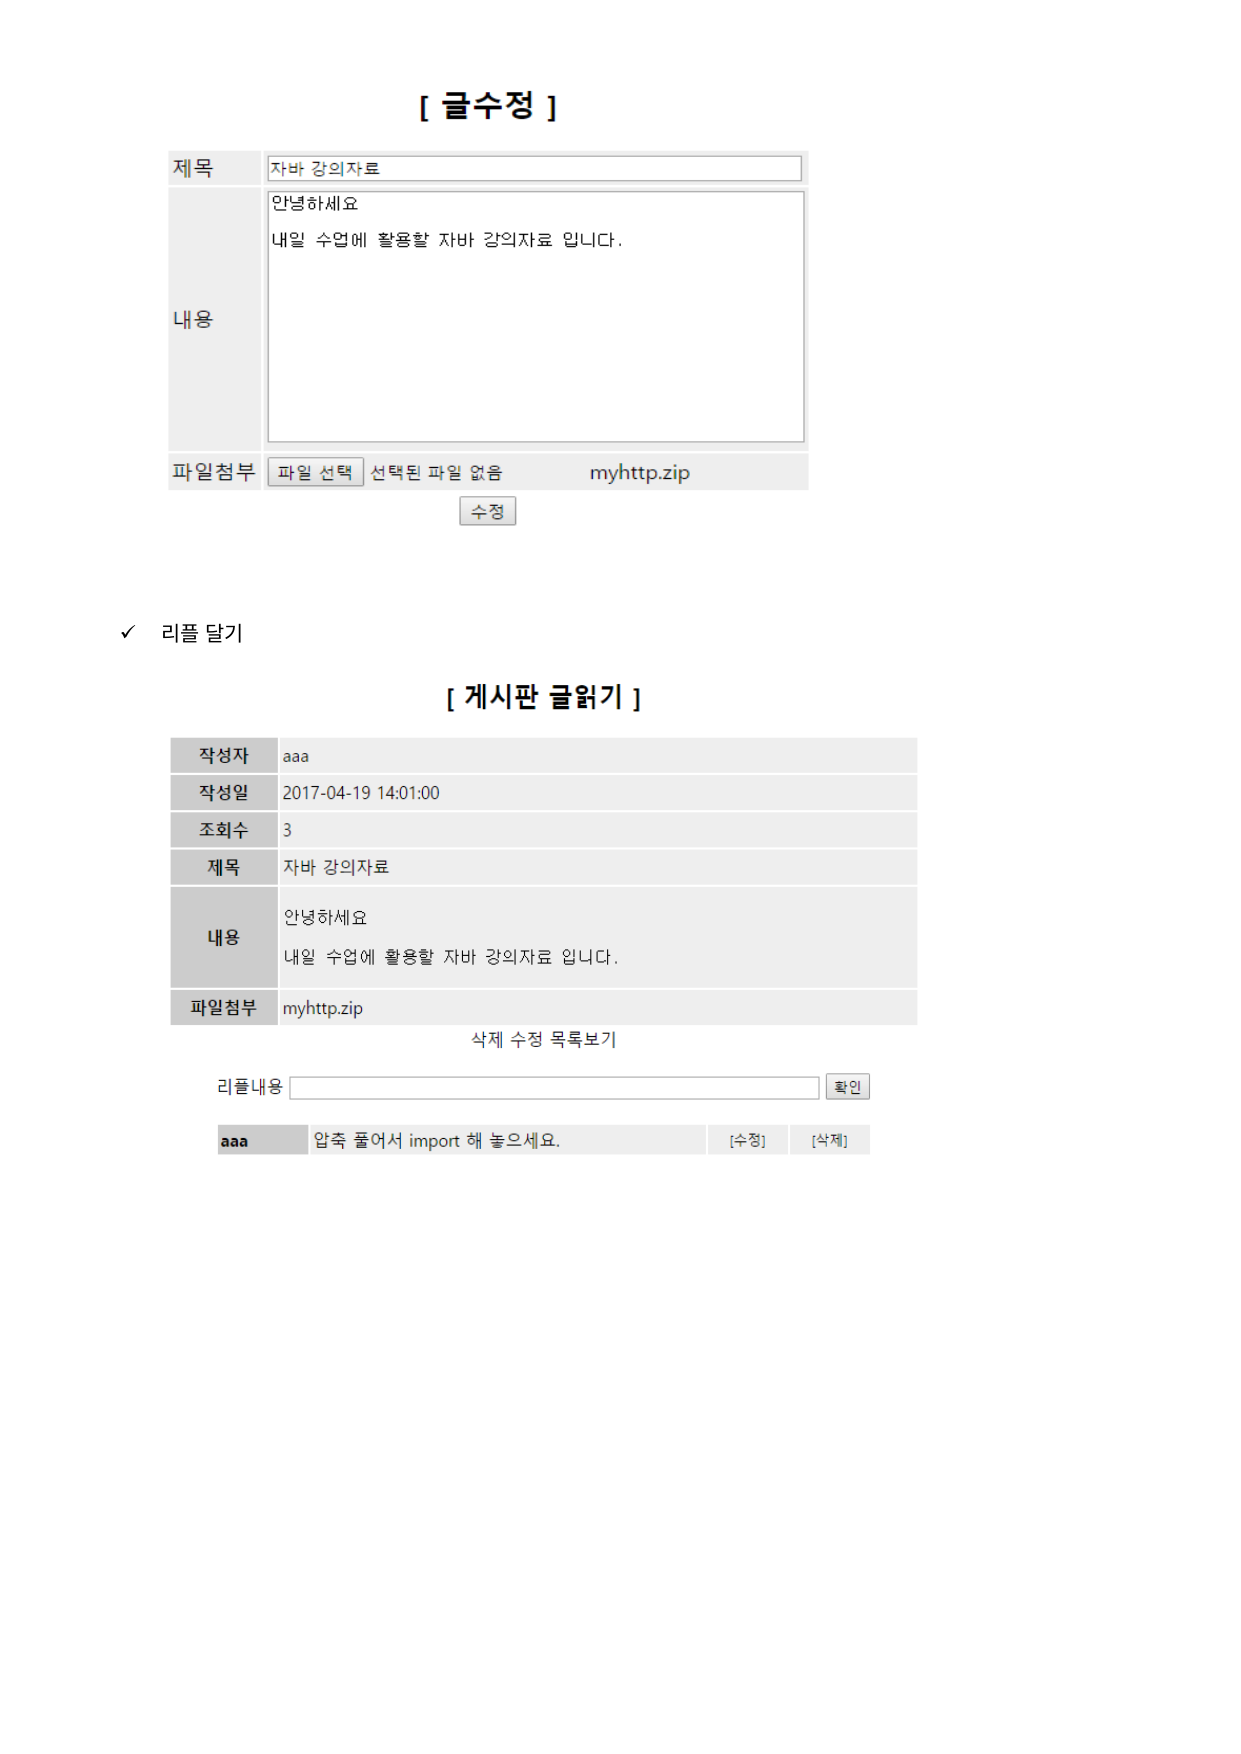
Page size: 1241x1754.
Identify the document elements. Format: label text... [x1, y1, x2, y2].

picture [158, 75, 822, 539]
list 리플 달기 [119, 617, 1165, 647]
picture [158, 672, 930, 1172]
